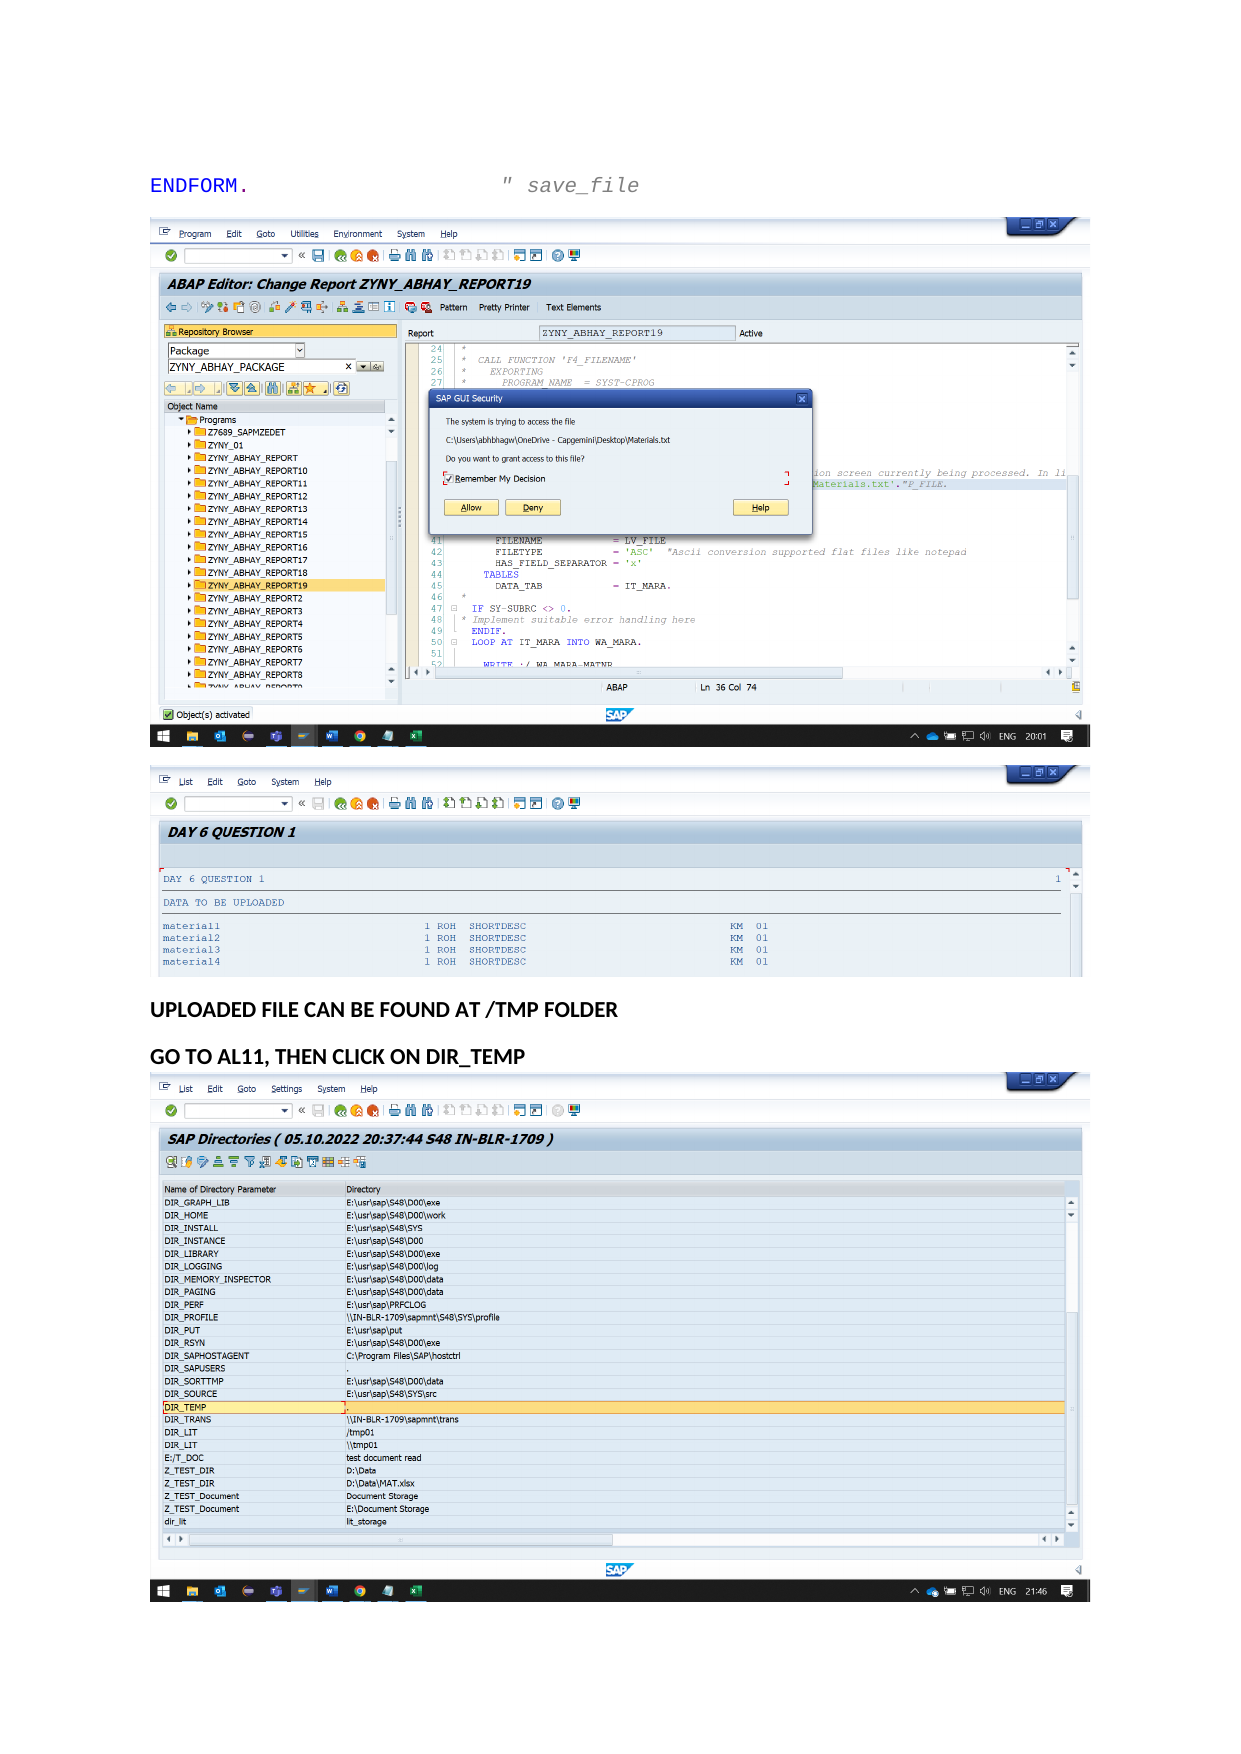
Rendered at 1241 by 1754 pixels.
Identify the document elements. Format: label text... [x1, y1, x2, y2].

text UPLOADED FILE CAN BE FOUND AT /TMP FOLDER [150, 995, 1090, 1023]
picture [150, 217, 1091, 747]
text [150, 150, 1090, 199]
text GO TO AL11, THEN CLICK ON DIR_TEMP [150, 1042, 1090, 1072]
picture [150, 1072, 1091, 1602]
picture [150, 765, 1091, 977]
